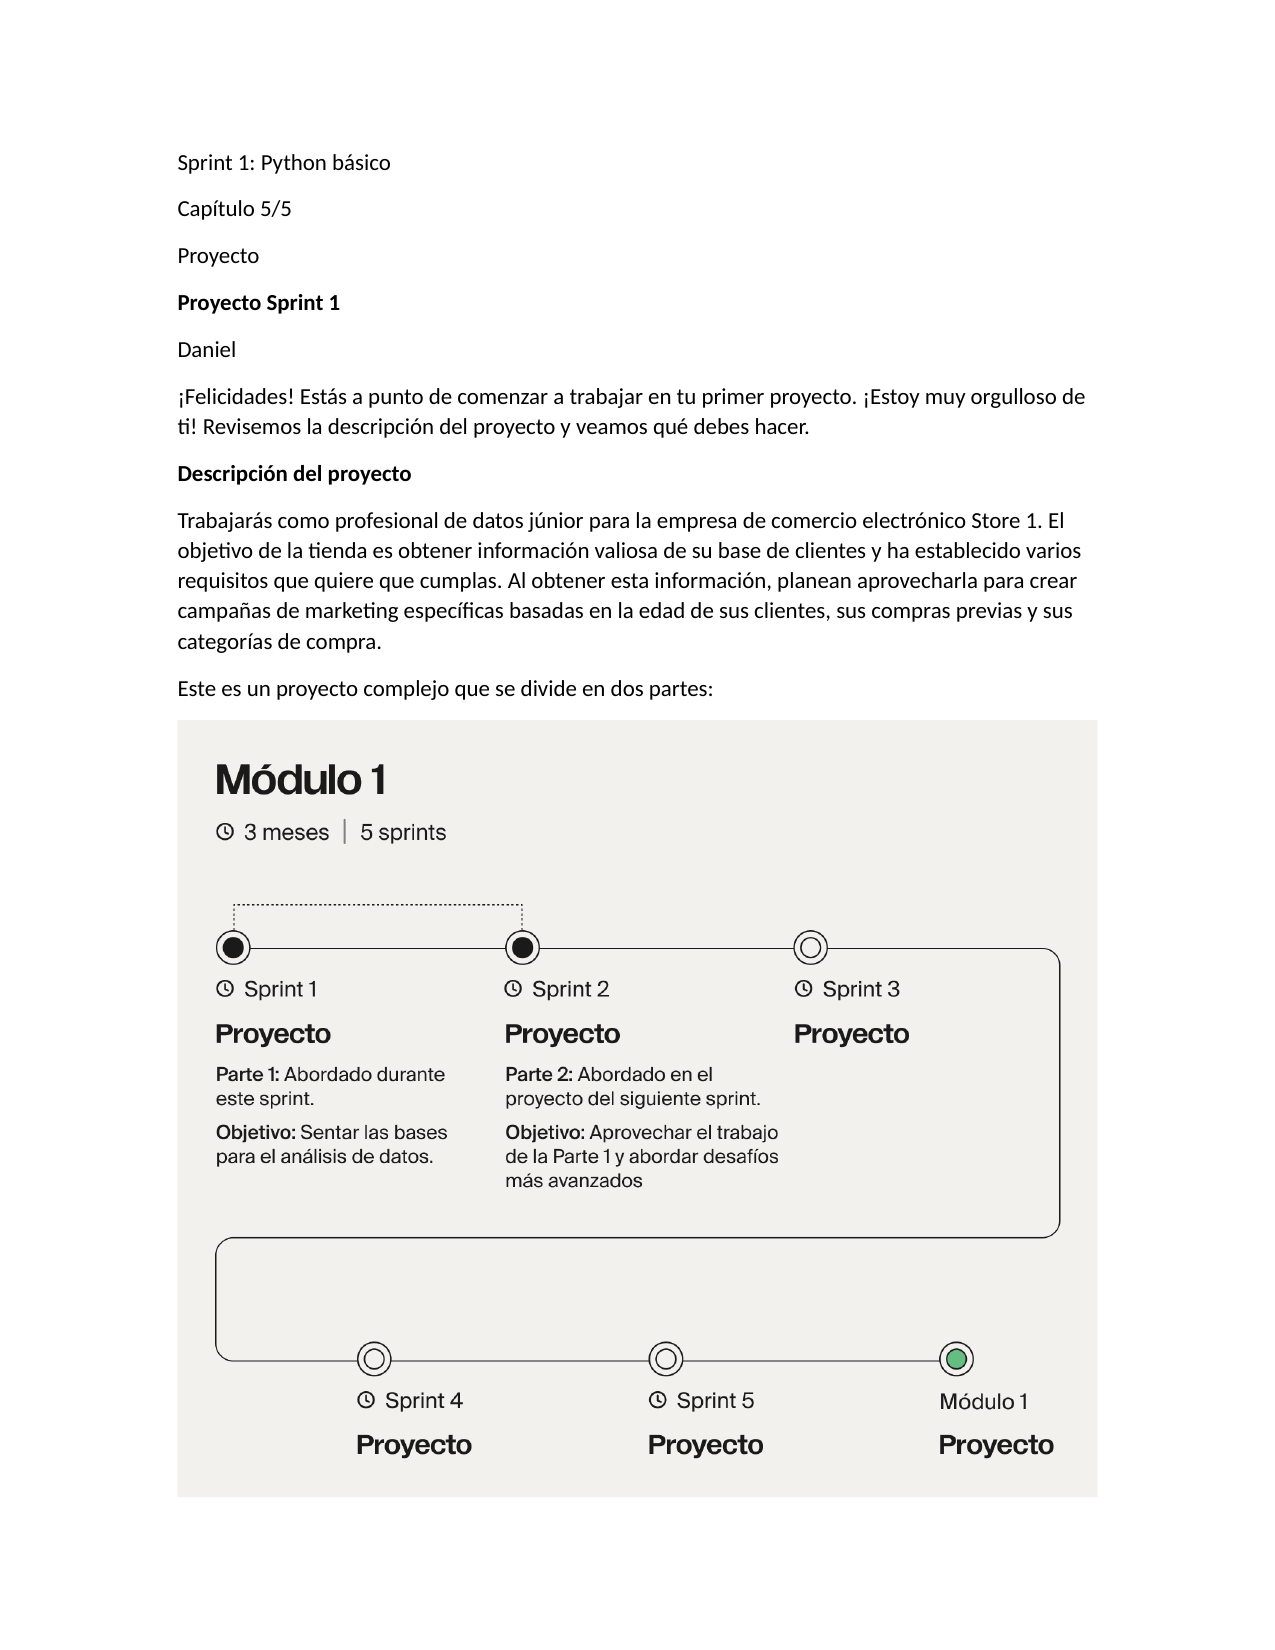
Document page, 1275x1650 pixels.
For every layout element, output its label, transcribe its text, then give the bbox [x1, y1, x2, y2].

text Daniel [177, 335, 1098, 363]
text Proyecto Sprint 1 [177, 288, 1098, 316]
text Capítulo 5/5 [177, 194, 1098, 222]
text Descripción del proyecto [177, 459, 1098, 487]
text Este es un proyecto complejo que se divide en dos partes: [177, 674, 1098, 702]
picture [177, 720, 1098, 1497]
text Proyecto [177, 241, 1098, 269]
text ¡Felicidades! Estás a punto de comenzar a trabajar en tu primer proyecto. ¡Estoy muy orgulloso de ti! Revisemos la descripción del proyecto y veamos qué debes hacer. [177, 382, 1098, 440]
text Trabajarás como profesional de datos júnior para la empresa de comercio electrónico Store 1. El objetivo de la tienda es obtener información valiosa de su base de clientes y ha establecido varios requisitos que quiere que cumplas. Al obtener esta información, planean aprovecharla para crear campañas de marketing específicas basadas en la edad de sus clientes, sus compras previas y sus categorías de compra. [177, 506, 1098, 655]
text Sprint 1: Python básico [177, 148, 1098, 176]
